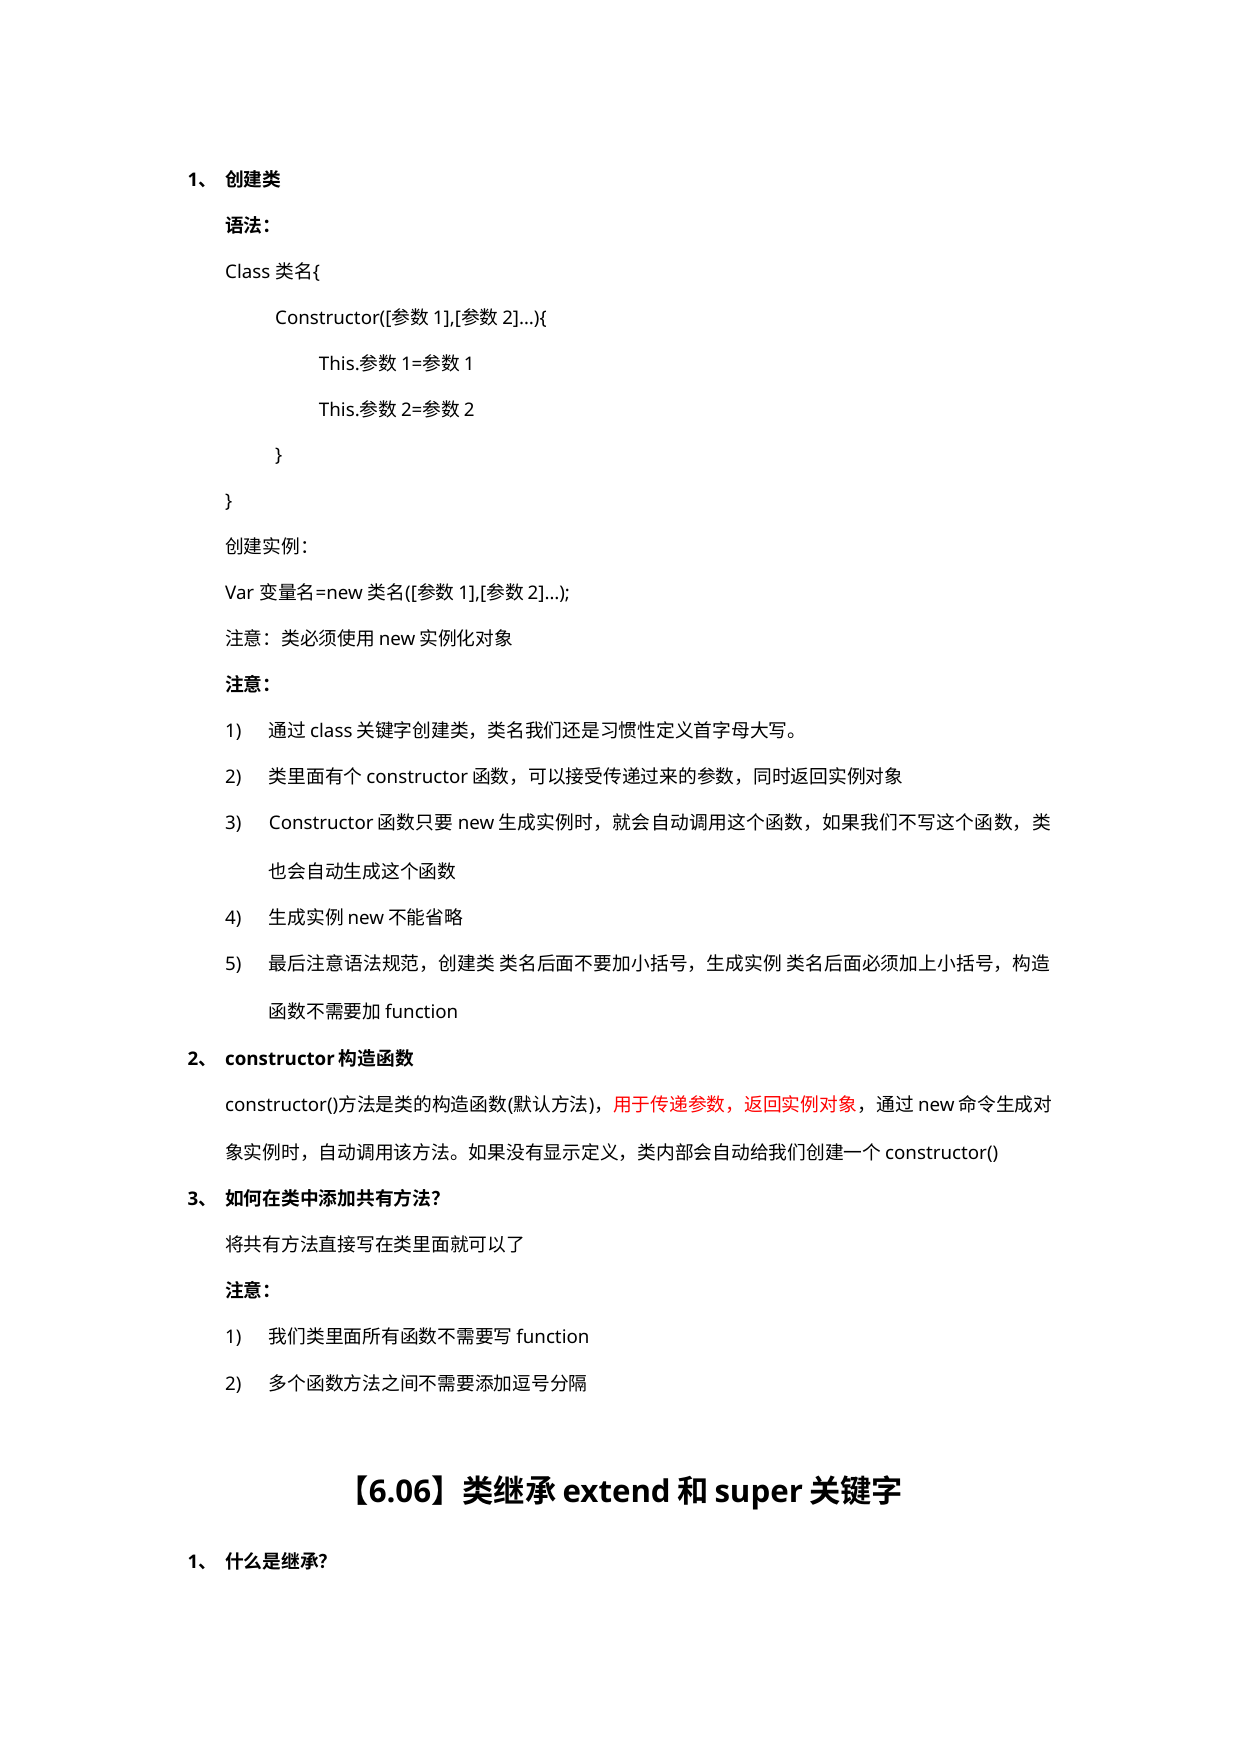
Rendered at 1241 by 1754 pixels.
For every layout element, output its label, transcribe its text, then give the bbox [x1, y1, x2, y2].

list constructor构造函数 [187, 1041, 1053, 1073]
list 我们类里面所有函数不需要写function [225, 1319, 1053, 1352]
list 创建实例： [225, 529, 1053, 561]
list Class 类名{ [225, 254, 1053, 287]
list This.参数2=参数2 [225, 392, 1053, 425]
list 将共有方法直接写在类里面就可以了 [225, 1227, 1053, 1260]
list 类里面有个constructor函数，可以接受传递过来的参数，同时返回实例对象 [225, 759, 1053, 791]
list 注意： [225, 1273, 1053, 1306]
list Var 变量名=new 类名([参数1],[参数2]…); [225, 575, 1053, 607]
list 注意：类必须使用new实例化对象 [225, 621, 1053, 653]
list constructor()方法是类的构造函数(默认方法)，用于传递参数，返回实例对象，通过new命令生成对象实例时，自动调用该方法。如果没有显示定义，类内部会自动给我们创建一个constructor() [225, 1087, 1053, 1168]
list 生成实例new不能省略 [225, 900, 1053, 932]
list Constructor([参数1],[参数2]…){ [225, 300, 1053, 333]
list 多个函数方法之间不需要添加逗号分隔 [225, 1366, 1053, 1398]
list 如何在类中添加共有方法？ [187, 1181, 1053, 1214]
text 【6.06】类继承extend和super关键字 [187, 1457, 1053, 1522]
list 什么是继承？ [187, 1544, 1053, 1577]
list Constructor函数只要new生成实例时，就会自动调用这个函数，如果我们不写这个函数，类也会自动生成这个函数 [225, 805, 1053, 886]
list This.参数1=参数1 [225, 346, 1053, 379]
list } [225, 483, 1053, 516]
list 最后注意语法规范，创建类 类名后面不要加小括号，生成实例 类名后面必须加上小括号，构造函数不需要加function [225, 946, 1053, 1027]
list } [269, 438, 1053, 471]
list 创建类 [187, 162, 1053, 194]
list 语法： [225, 208, 1053, 241]
list 通过class关键字创建类，类名我们还是习惯性定义首字母大写。 [225, 713, 1053, 745]
list 注意： [225, 667, 1053, 699]
